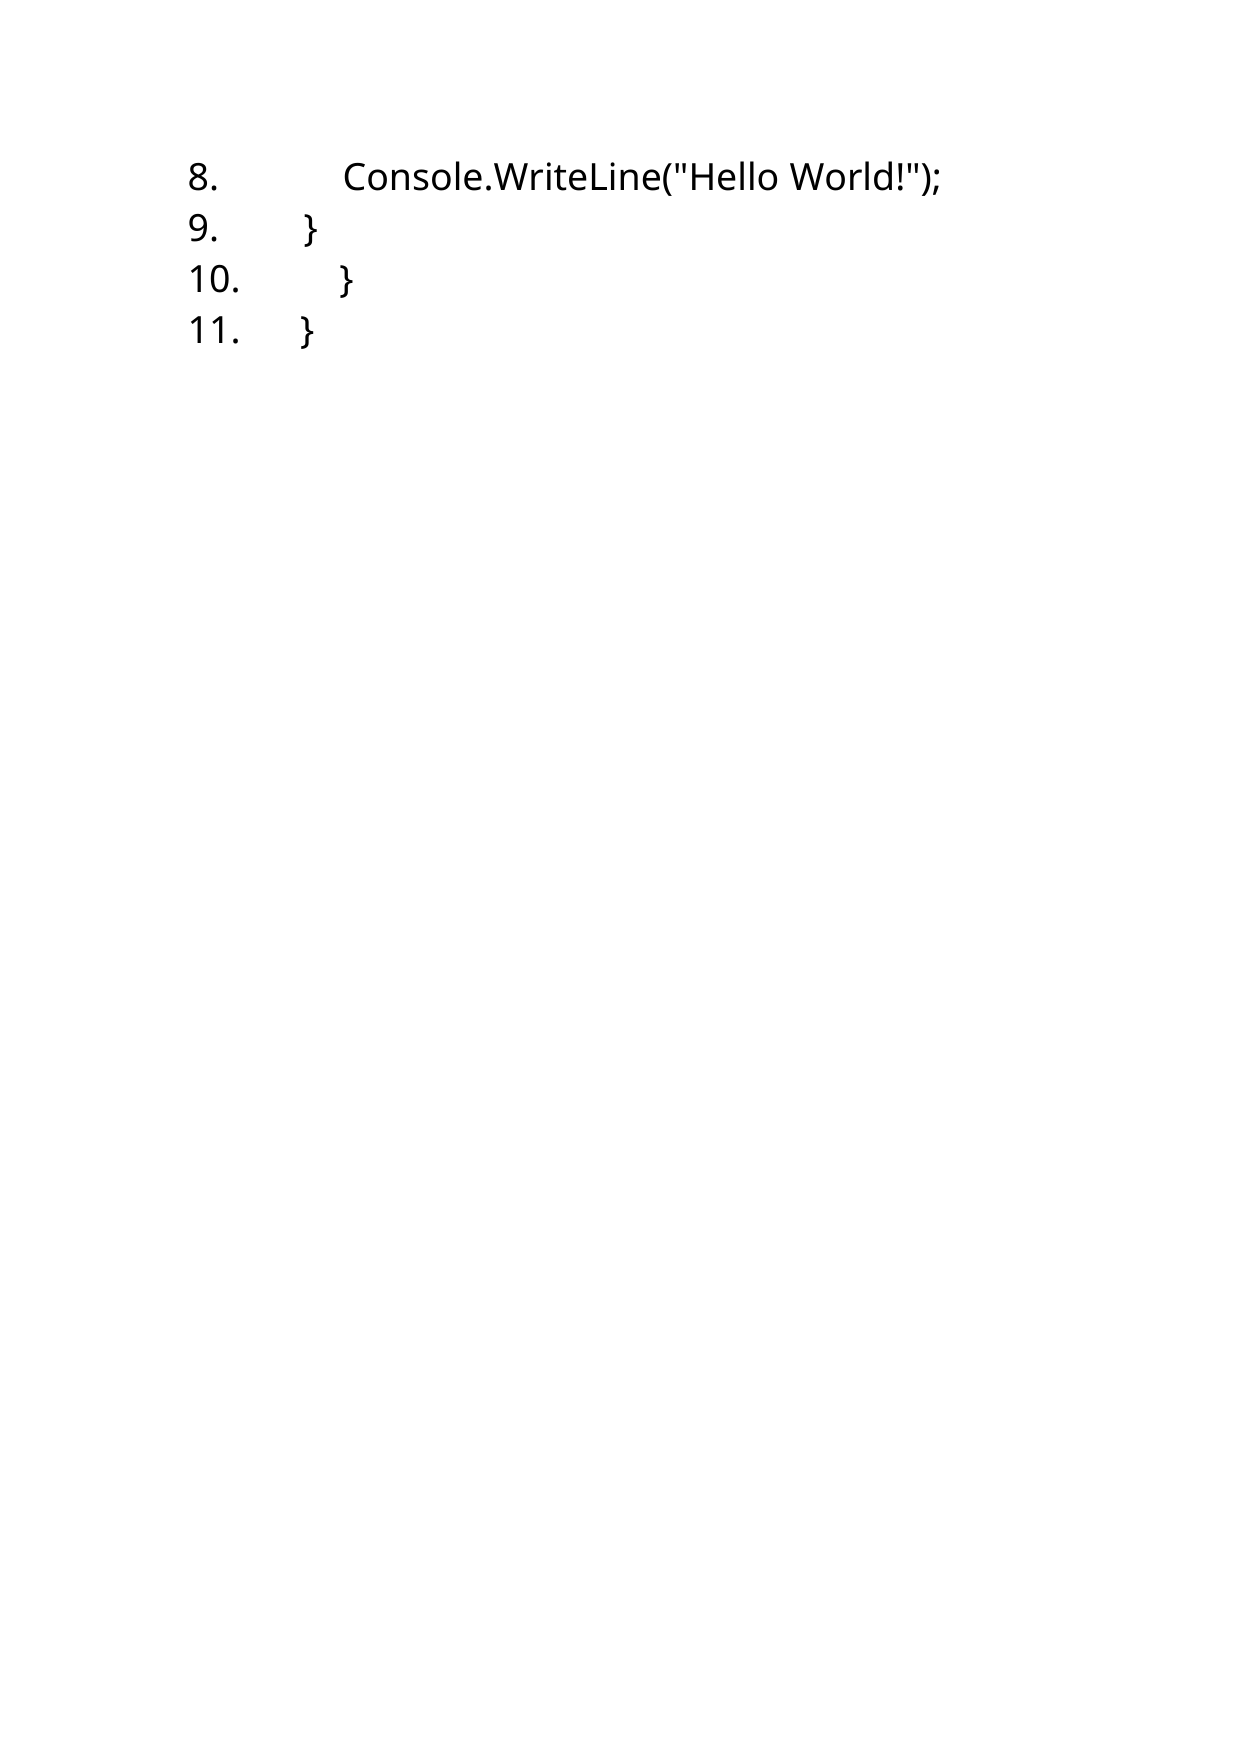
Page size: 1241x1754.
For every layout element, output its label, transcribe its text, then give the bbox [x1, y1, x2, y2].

list Console.WriteLine("Hello World!"); [187, 150, 1090, 201]
list } [187, 201, 1090, 252]
list } [187, 303, 1090, 354]
list } [187, 252, 1090, 303]
